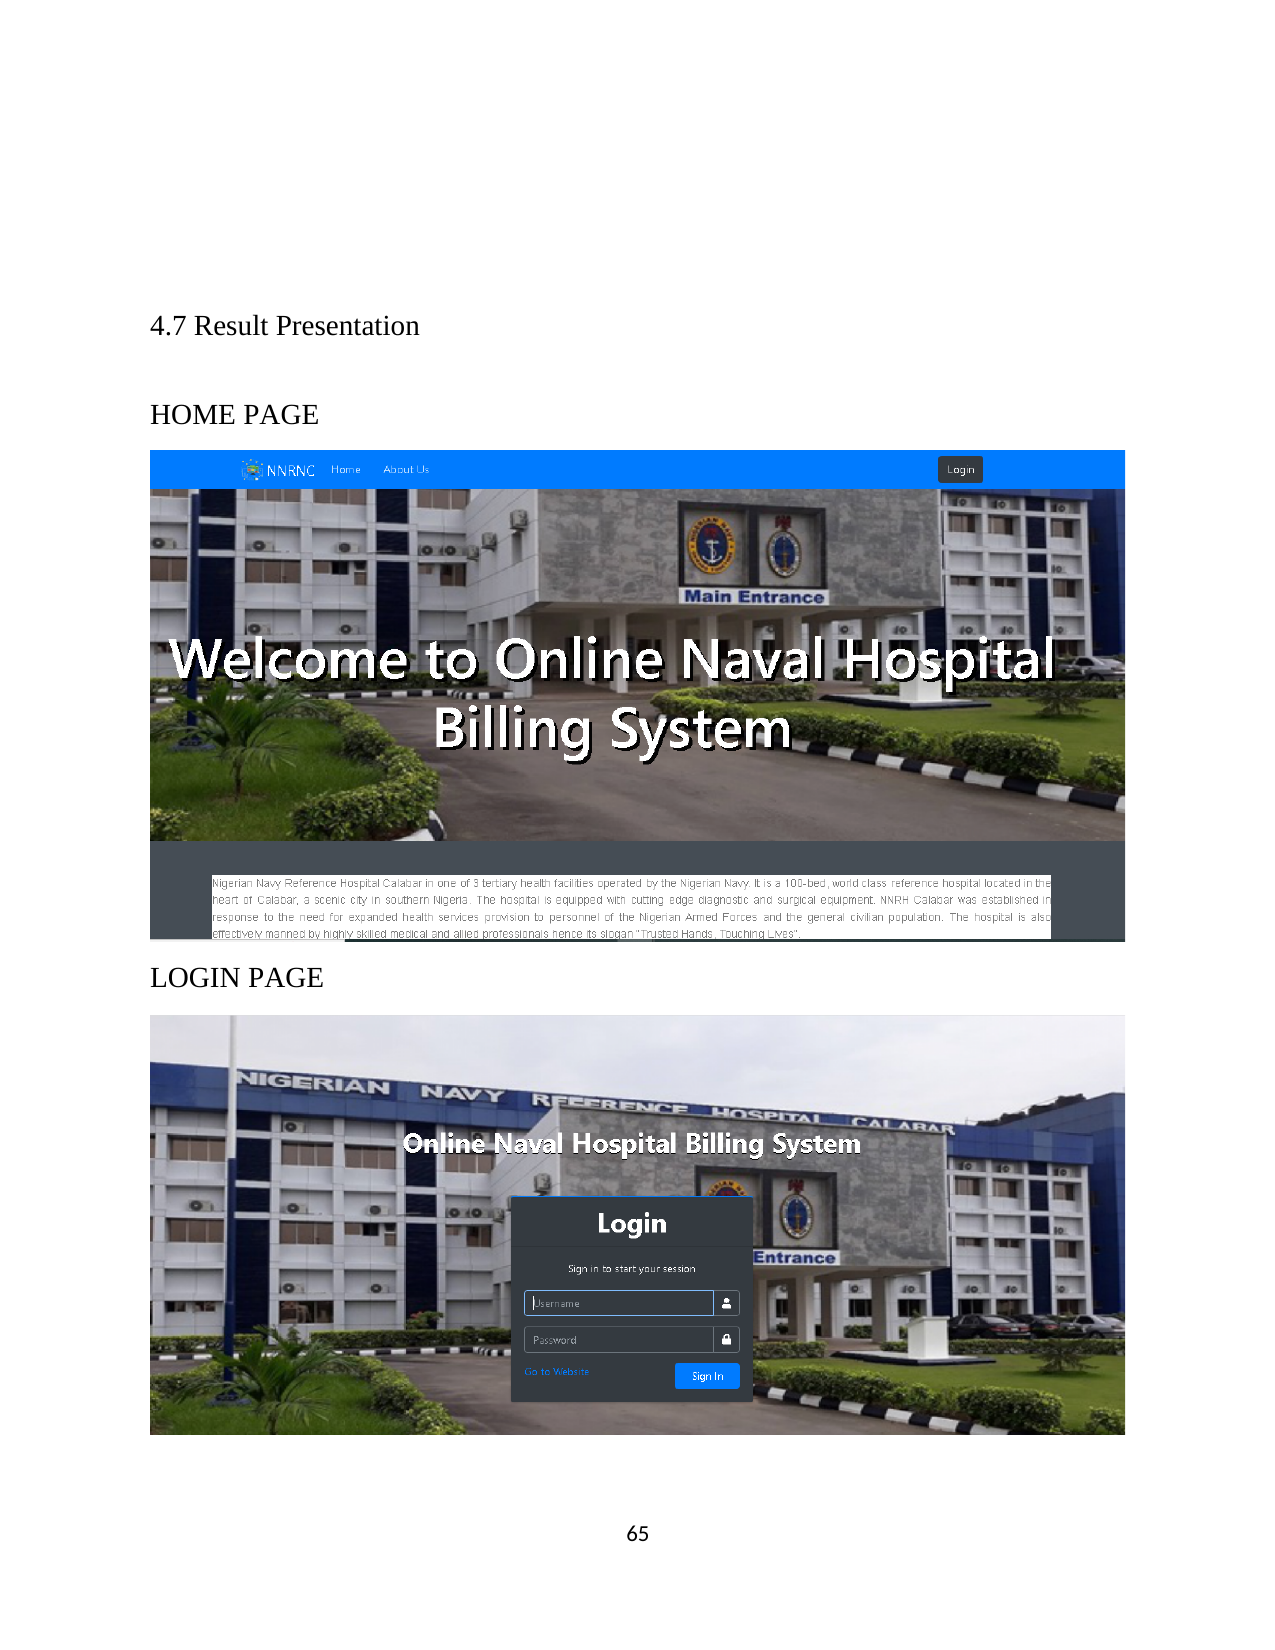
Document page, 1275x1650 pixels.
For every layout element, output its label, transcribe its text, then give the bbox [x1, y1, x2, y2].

text LOGIN PAGE [150, 960, 1125, 994]
text HOME PAGE [150, 397, 1125, 431]
subtitle 4.7 Result Presentation [150, 308, 1125, 342]
picture [150, 450, 1125, 942]
picture [150, 1012, 1125, 1435]
